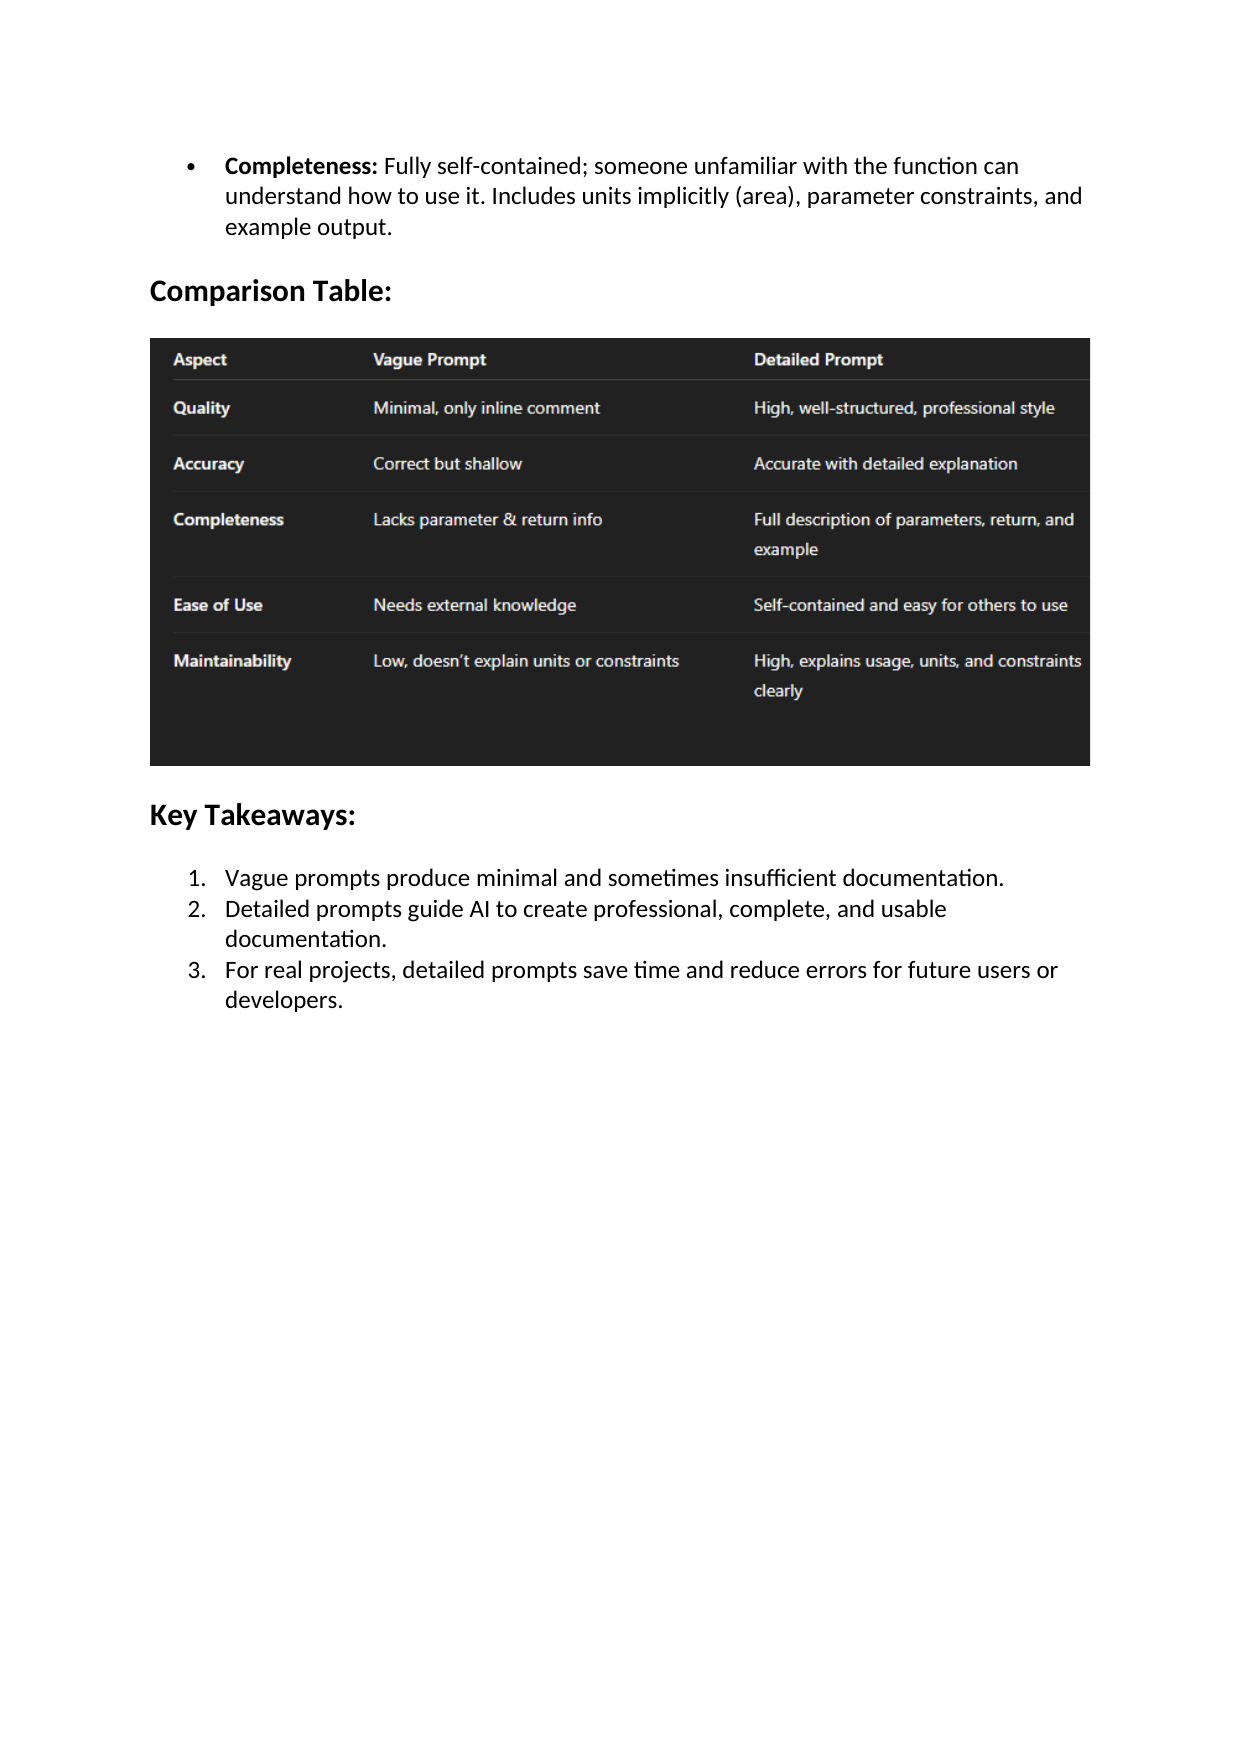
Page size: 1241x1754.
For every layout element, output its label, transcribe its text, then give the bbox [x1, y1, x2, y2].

text Key Takeaways: [150, 795, 1090, 833]
text Comparison Table: [150, 271, 1090, 309]
list Detailed prompts guide AI to create professional, complete, and usable documentation. [187, 893, 1090, 954]
list Completeness: Fully self-contained; someone unfamiliar with the function can understand how to use it. Includes units implicitly (area), parameter constraints, and example output. [187, 150, 1090, 242]
picture [150, 338, 1091, 766]
list For real projects, detailed prompts save time and reduce errors for future users or developers. [187, 954, 1090, 1015]
list Vague prompts produce minimal and sometimes insufficient documentation. [187, 862, 1090, 893]
